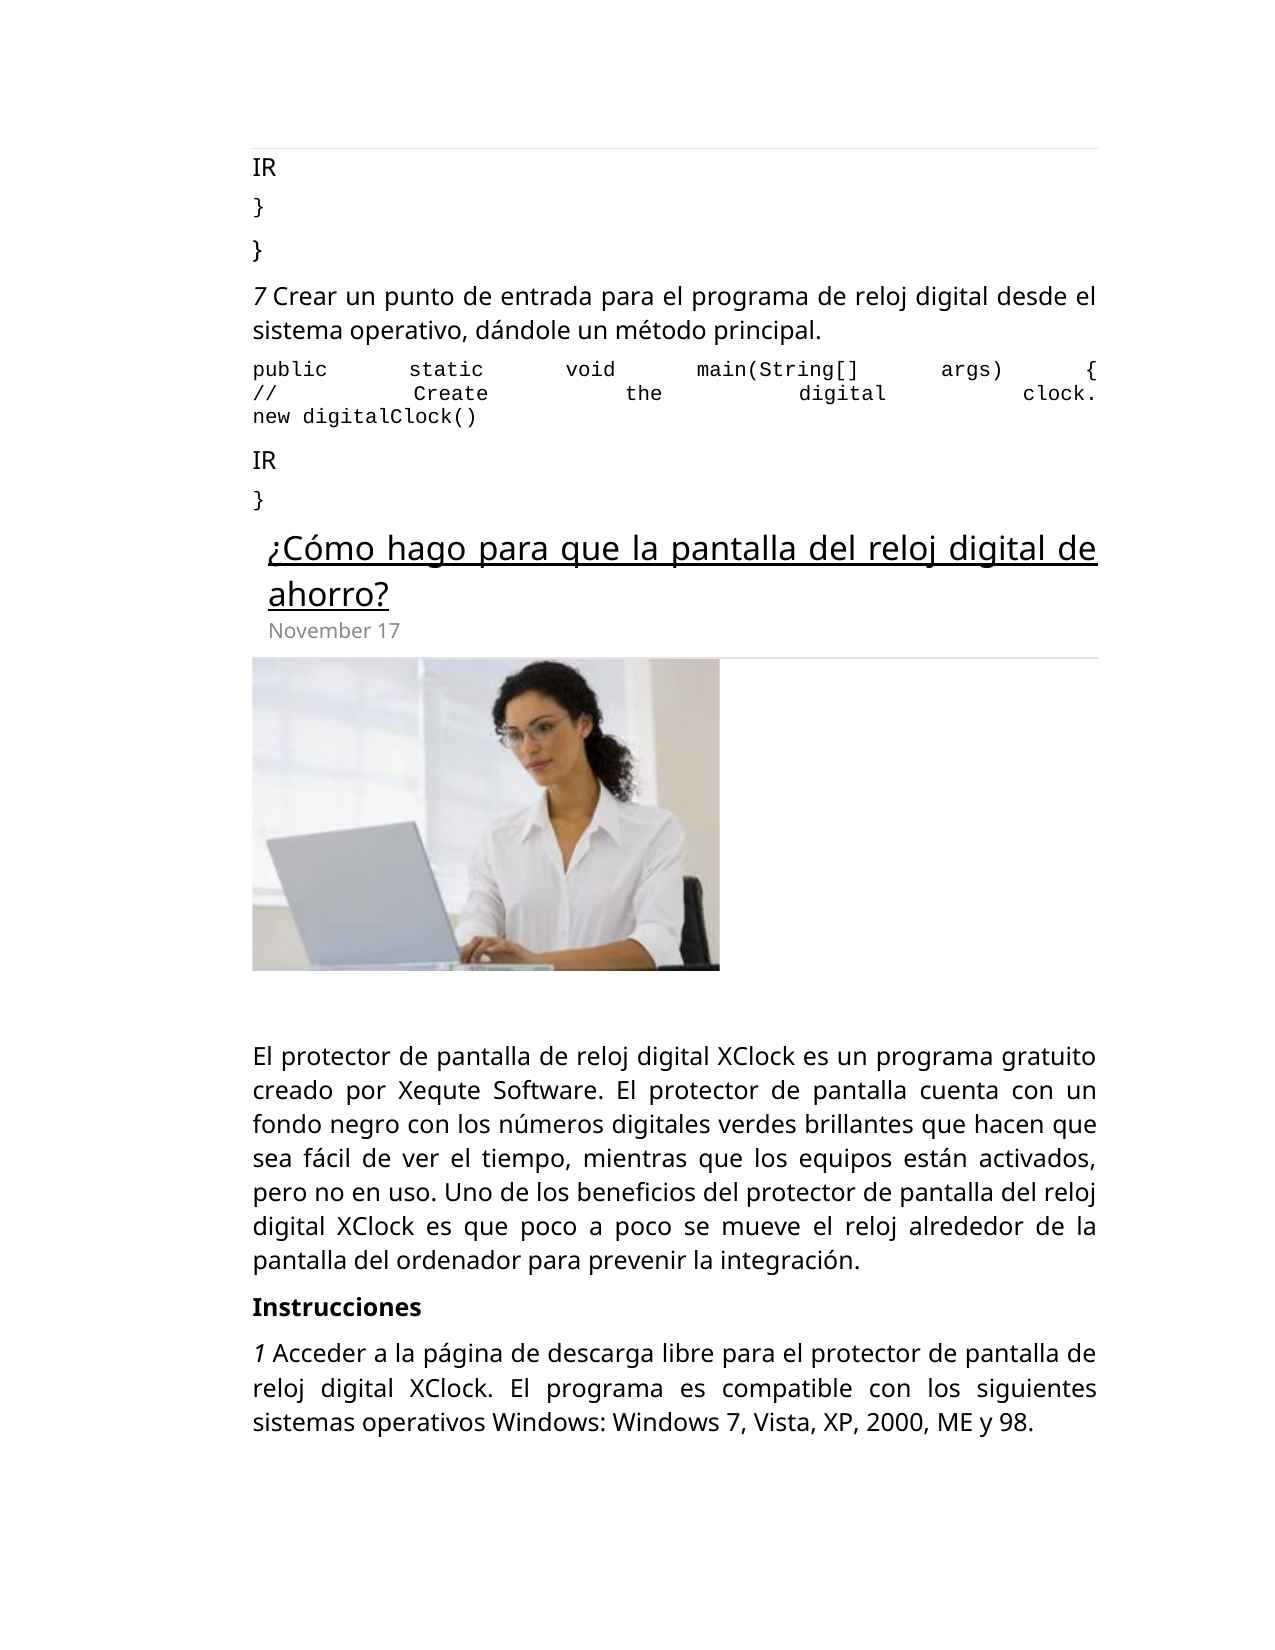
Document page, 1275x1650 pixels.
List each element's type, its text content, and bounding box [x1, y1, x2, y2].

text ¿Cómo hago para que la pantalla del reloj digital de ahorro? [268, 525, 1098, 563]
text } [252, 194, 1098, 219]
picture [252, 659, 720, 971]
text } [252, 487, 1098, 513]
text November 17 [268, 616, 1098, 644]
text ¿Cómo hago para que la pantalla del reloj digital de ahorro? [268, 566, 1098, 616]
text IR [252, 441, 1098, 477]
text Instrucciones [252, 1288, 1098, 1324]
text 1 Acceder a la página de descarga libre para el protector de pantalla de reloj digital XClock. El programa es compatible con los siguientes sistemas operativos Windows: Windows 7, Vista, XP, 2000, ME y 98. [252, 1334, 1098, 1438]
text public static void main(String[] args) { // Create the digital clock. new digitalClock() [252, 357, 1098, 430]
text IR [252, 149, 1098, 183]
text } [252, 230, 1098, 266]
text 7 Crear un punto de entrada para el programa de reloj digital desde el sistema operativo, dándole un método principal. [252, 277, 1098, 347]
